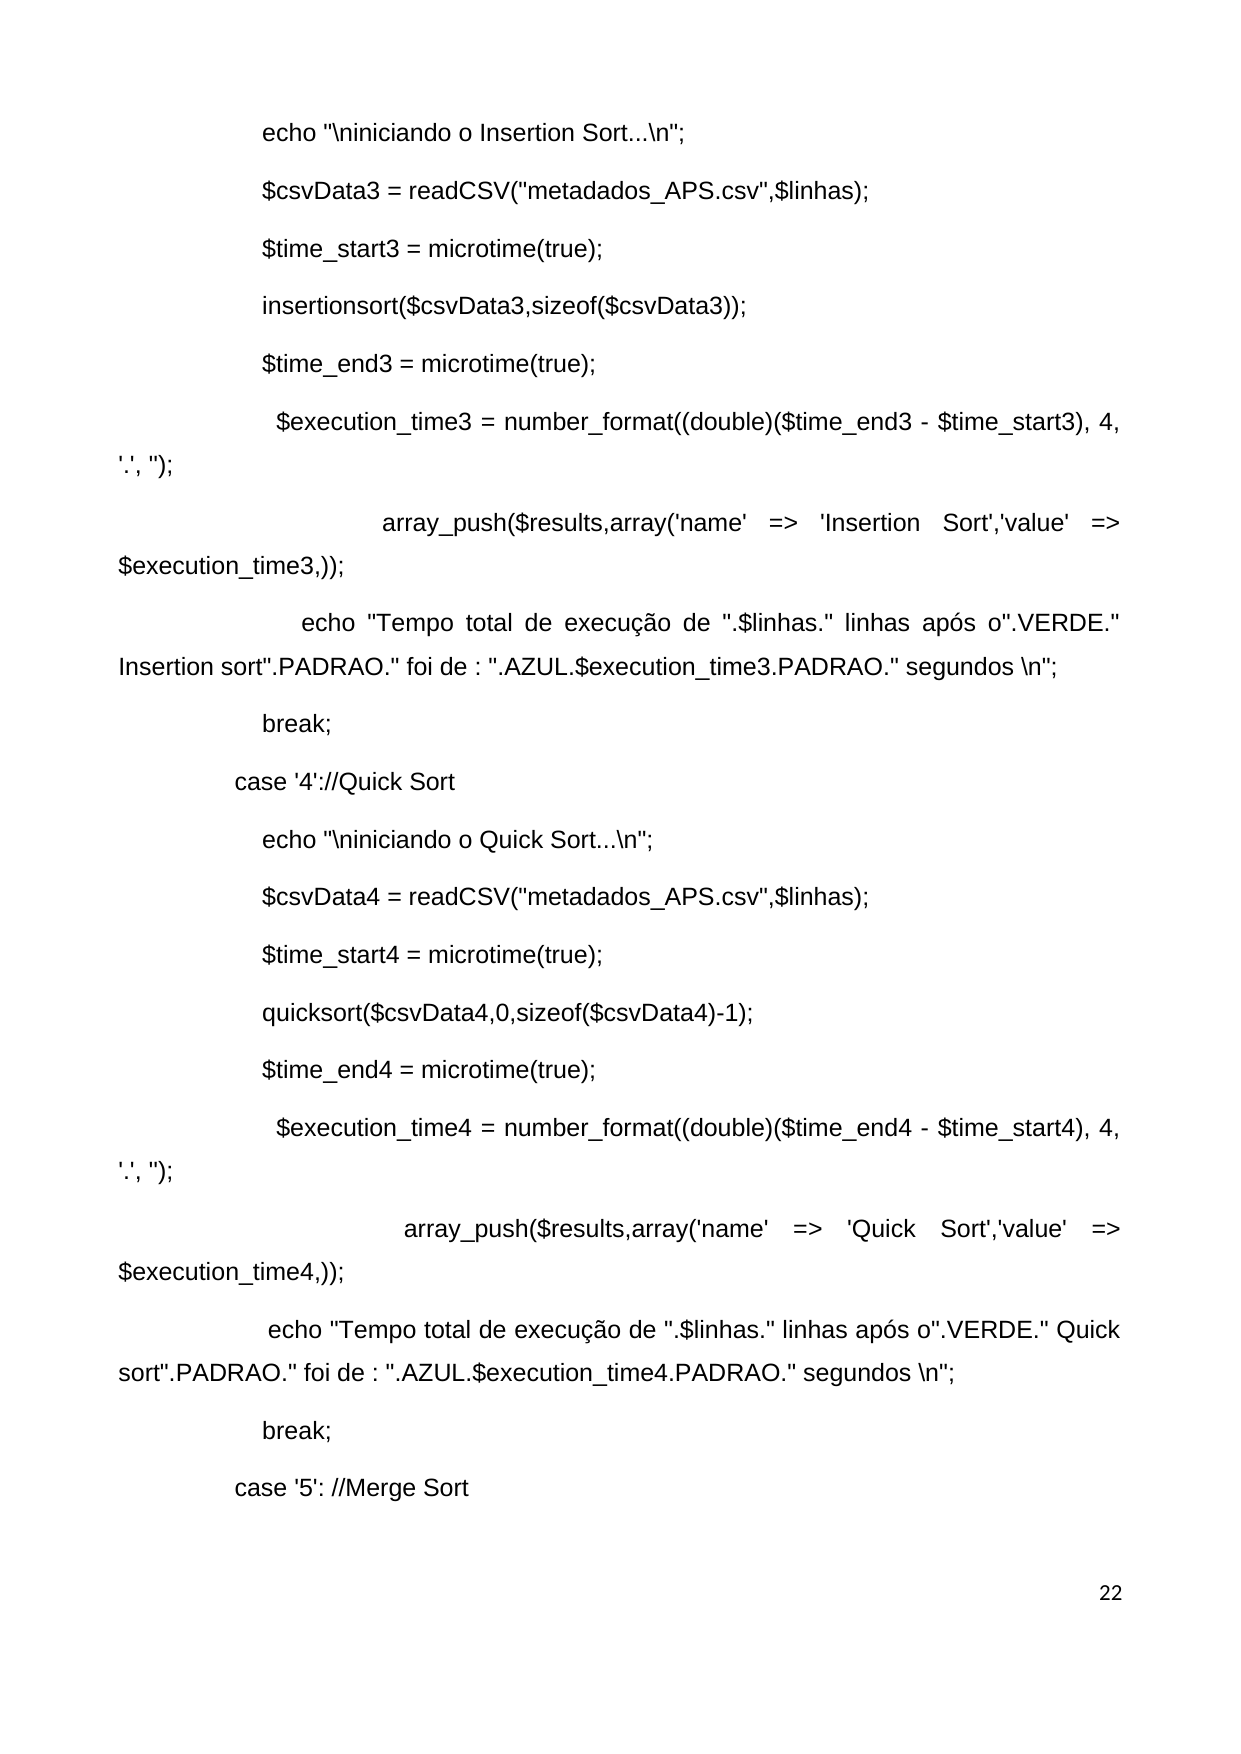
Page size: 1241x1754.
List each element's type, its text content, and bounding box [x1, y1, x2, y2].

text break; [118, 709, 1122, 738]
text $execution_time4 = number_format((double)($time_end4 - $time_start4), 4, '.', ''); [118, 1113, 1122, 1185]
text case '5': //Merge Sort [118, 1473, 1122, 1502]
text $time_end3 = microtime(true); [118, 349, 1122, 378]
text echo "\niniciando o Quick Sort...\n"; [118, 824, 1122, 853]
text echo "Tempo total de execução de ".$linhas." linhas após o".VERDE." Insertion sort".PADRAO." foi de : ".AZUL.$execution_time3.PADRAO." segundos \n"; [118, 608, 1122, 680]
text $csvData3 = readCSV("metadados_APS.csv",$linhas); [118, 176, 1122, 204]
text array_push($results,array('name' => 'Quick Sort','value' => $execution_time4,)); [118, 1214, 1122, 1286]
text array_push($results,array('name' => 'Insertion Sort','value' => $execution_time3,)); [118, 507, 1122, 579]
text $csvData4 = readCSV("metadados_APS.csv",$linhas); [118, 882, 1122, 911]
text echo "Tempo total de execução de ".$linhas." linhas após o".VERDE." Quick sort".PADRAO." foi de : ".AZUL.$execution_time4.PADRAO." segundos \n"; [118, 1315, 1122, 1387]
text insertionsort($csvData3,sizeof($csvData3)); [118, 291, 1122, 320]
text $execution_time3 = number_format((double)($time_end3 - $time_start3), 4, '.', ''); [118, 407, 1122, 478]
text $time_end4 = microtime(true); [118, 1055, 1122, 1084]
text break; [118, 1416, 1122, 1444]
text $time_start3 = microtime(true); [118, 233, 1122, 262]
text case '4'://Quick Sort [118, 767, 1122, 796]
text echo "\niniciando o Insertion Sort...\n"; [118, 118, 1122, 147]
text quicksort($csvData4,0,sizeof($csvData4)-1); [118, 998, 1122, 1026]
text $time_start4 = microtime(true); [118, 940, 1122, 969]
